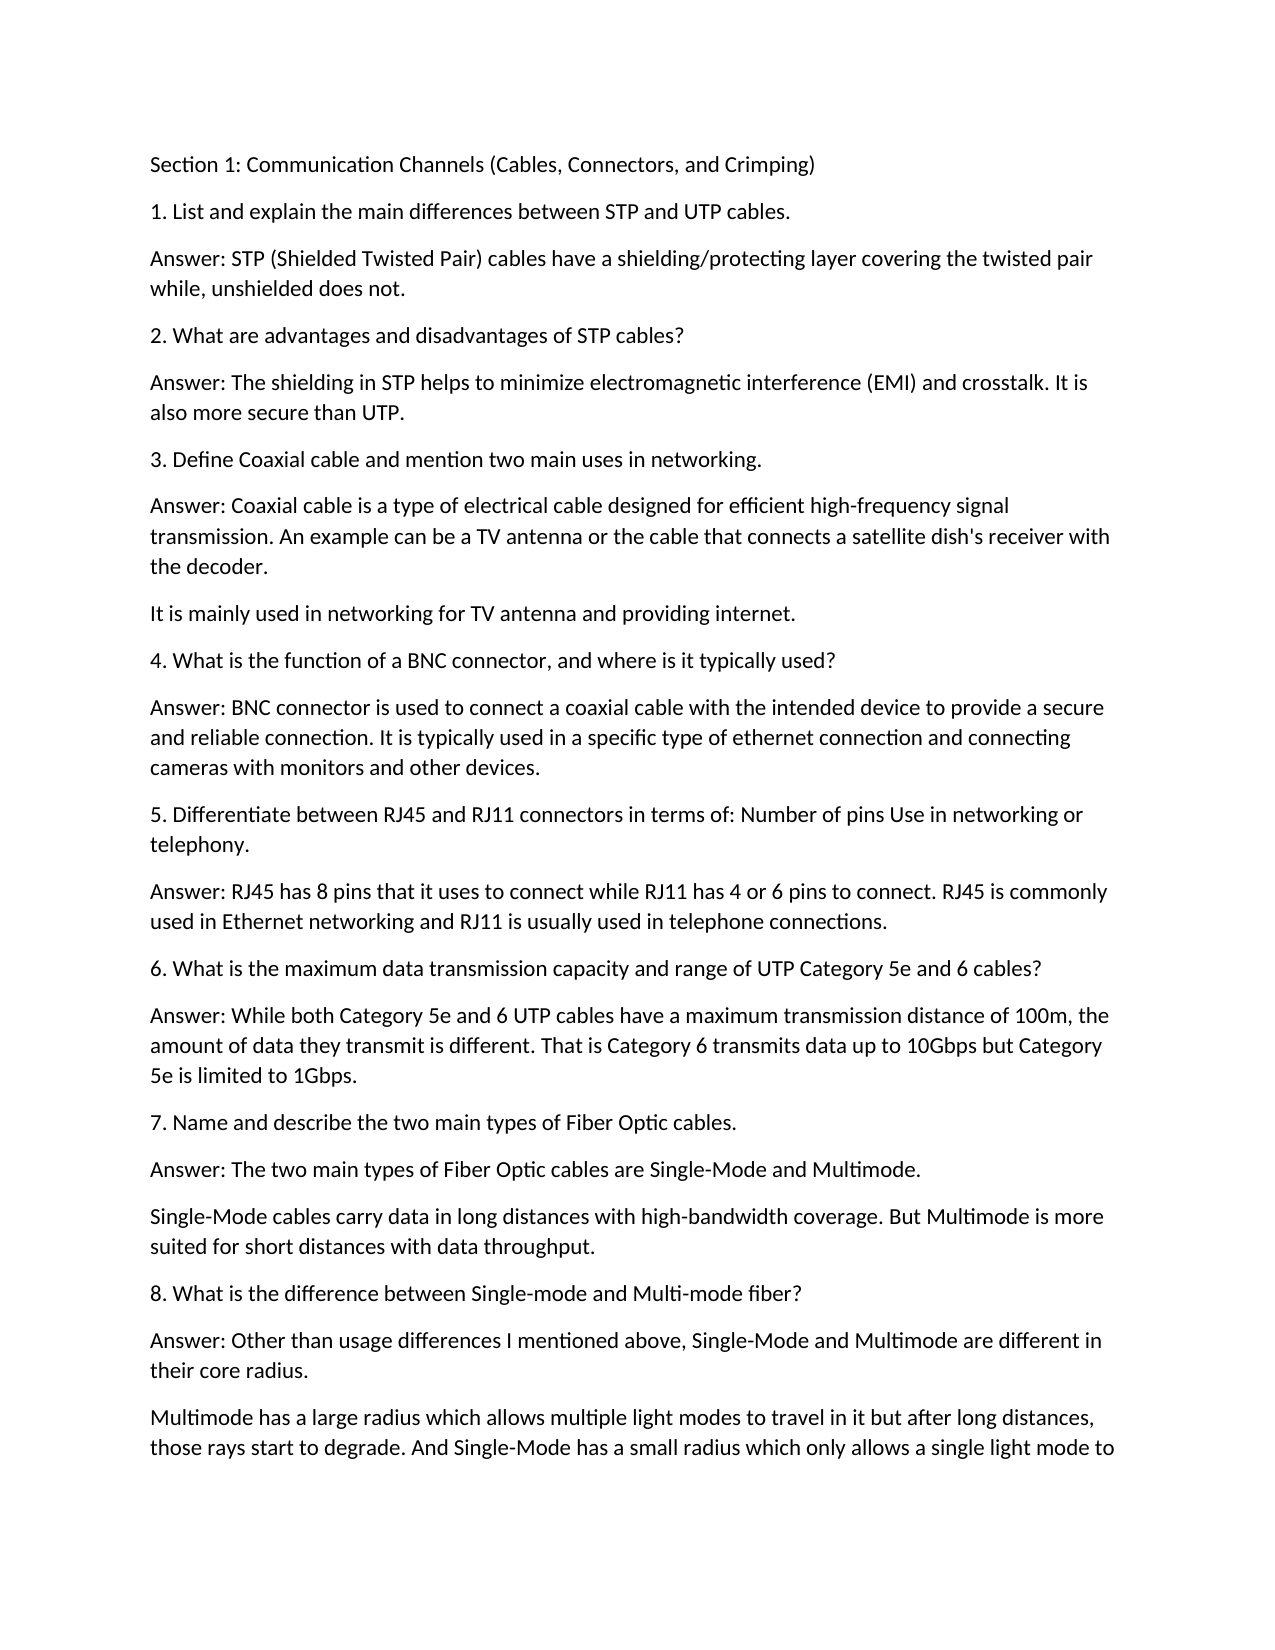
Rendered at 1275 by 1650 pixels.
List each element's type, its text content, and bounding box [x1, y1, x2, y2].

text 1. List and explain the main differences between STP and UTP cables. [150, 197, 1125, 225]
text Single-Mode cables carry data in long distances with high-bandwidth coverage. But Multimode is more suited for short distances with data throughput. [150, 1202, 1125, 1260]
text 6. What is the maximum data transmission capacity and range of UTP Category 5e and 6 cables? [150, 954, 1125, 982]
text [150, 1403, 1125, 1461]
text Answer: The shielding in STP helps to minimize electromagnetic interference (EMI) and crosstalk. It is also more secure than UTP. [150, 368, 1125, 426]
text Answer: The two main types of Fiber Optic cables are Single-Mode and Multimode. [150, 1155, 1125, 1183]
text It is mainly used in networking for TV antenna and providing internet. [150, 599, 1125, 627]
text Answer: Coaxial cable is a type of electrical cable designed for efficient high-frequency signal transmission. An example can be a TV antenna or the cable that connects a satellite dish's receiver with the decoder. [150, 492, 1125, 580]
text Answer: BNC connector is used to connect a coaxial cable with the intended device to provide a secure and reliable connection. It is typically used in a specific type of ethernet connection and connecting cameras with monitors and other devices. [150, 693, 1125, 781]
text Answer: STP (Shielded Twisted Pair) cables have a shielding/protecting layer covering the twisted pair while, unshielded does not. [150, 244, 1125, 302]
text 2. What are advantages and disadvantages of STP cables? [150, 321, 1125, 349]
text Answer: Other than usage differences I mentioned above, Single-Mode and Multimode are different in their core radius. [150, 1326, 1125, 1384]
text Answer: RJ45 has 8 pins that it uses to connect while RJ11 has 4 or 6 pins to connect. RJ45 is commonly used in Ethernet networking and RJ11 is usually used in telephone connections. [150, 877, 1125, 935]
text Answer: While both Category 5e and 6 UTP cables have a maximum transmission distance of 100m, the amount of data they transmit is different. That is Category 6 transmits data up to 10Gbps but Category 5e is limited to 1Gbps. [150, 1001, 1125, 1089]
text 4. What is the function of a BNC connector, and where is it typically used? [150, 646, 1125, 674]
text 7. Name and describe the two main types of Fiber Optic cables. [150, 1108, 1125, 1136]
text 8. What is the difference between Single-mode and Multi-mode fiber? [150, 1279, 1125, 1307]
text Section 1: Communication Channels (Cables, Connectors, and Crimping) [150, 150, 1125, 178]
text 5. Differentiate between RJ45 and RJ11 connectors in terms of: Number of pins Use in networking or telephony. [150, 800, 1125, 858]
text 3. Define Coaxial cable and mention two main uses in networking. [150, 445, 1125, 473]
